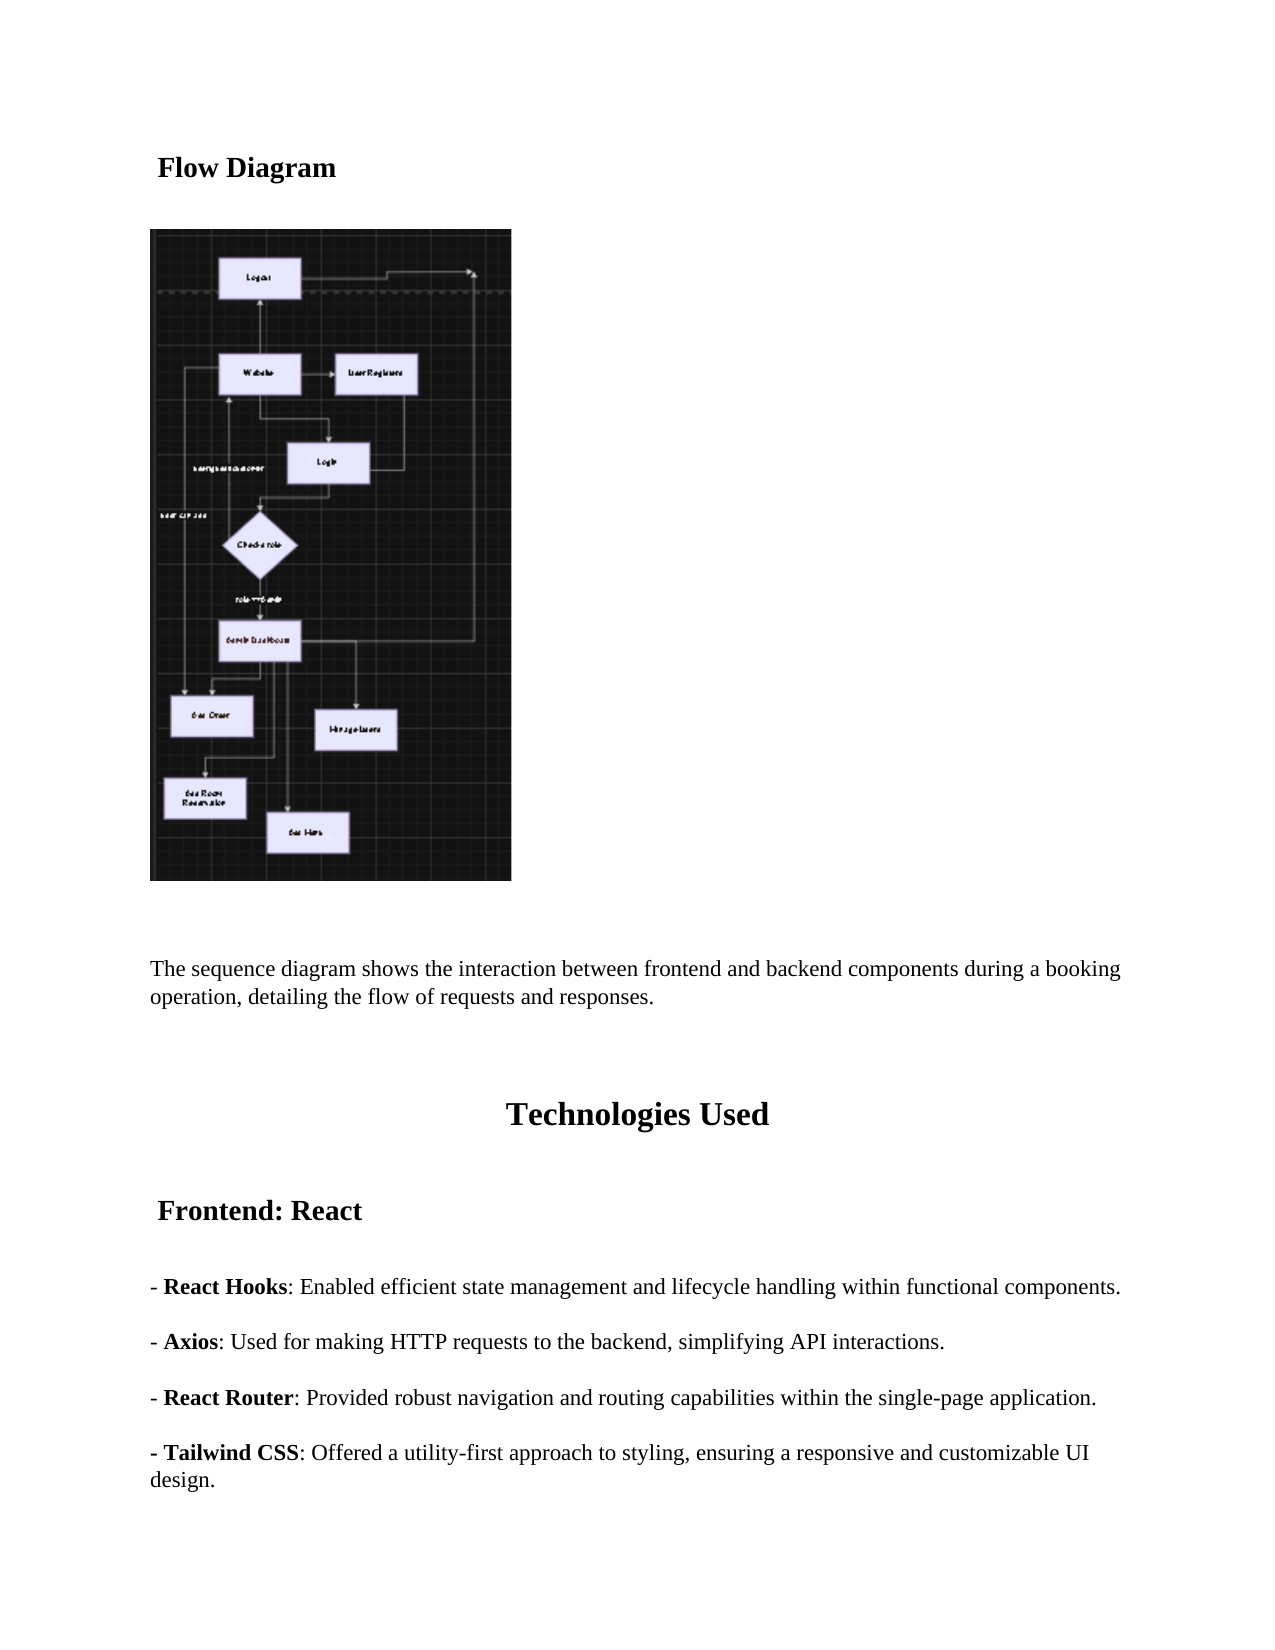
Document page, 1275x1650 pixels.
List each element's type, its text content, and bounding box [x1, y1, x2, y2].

subtitle Frontend: React [150, 1193, 1125, 1227]
text - React Hooks: Enabled efficient state management and lifecycle handling within functional components. [150, 1273, 1125, 1299]
text - React Router: Provided robust navigation and routing capabilities within the single-page application. [150, 1384, 1125, 1410]
text The sequence diagram shows the interaction between frontend and backend components during a booking operation, detailing the flow of requests and responses. [150, 955, 1125, 1010]
text - Tailwind CSS: Offered a utility-first approach to styling, ensuring a responsive and customizable UI design. [150, 1439, 1125, 1492]
text - Axios: Used for making HTTP requests to the backend, simplifying API interactions. [150, 1328, 1125, 1355]
subtitle Flow Diagram [150, 150, 1125, 183]
subtitle Technologies Used [150, 1094, 1125, 1133]
picture [150, 229, 512, 881]
